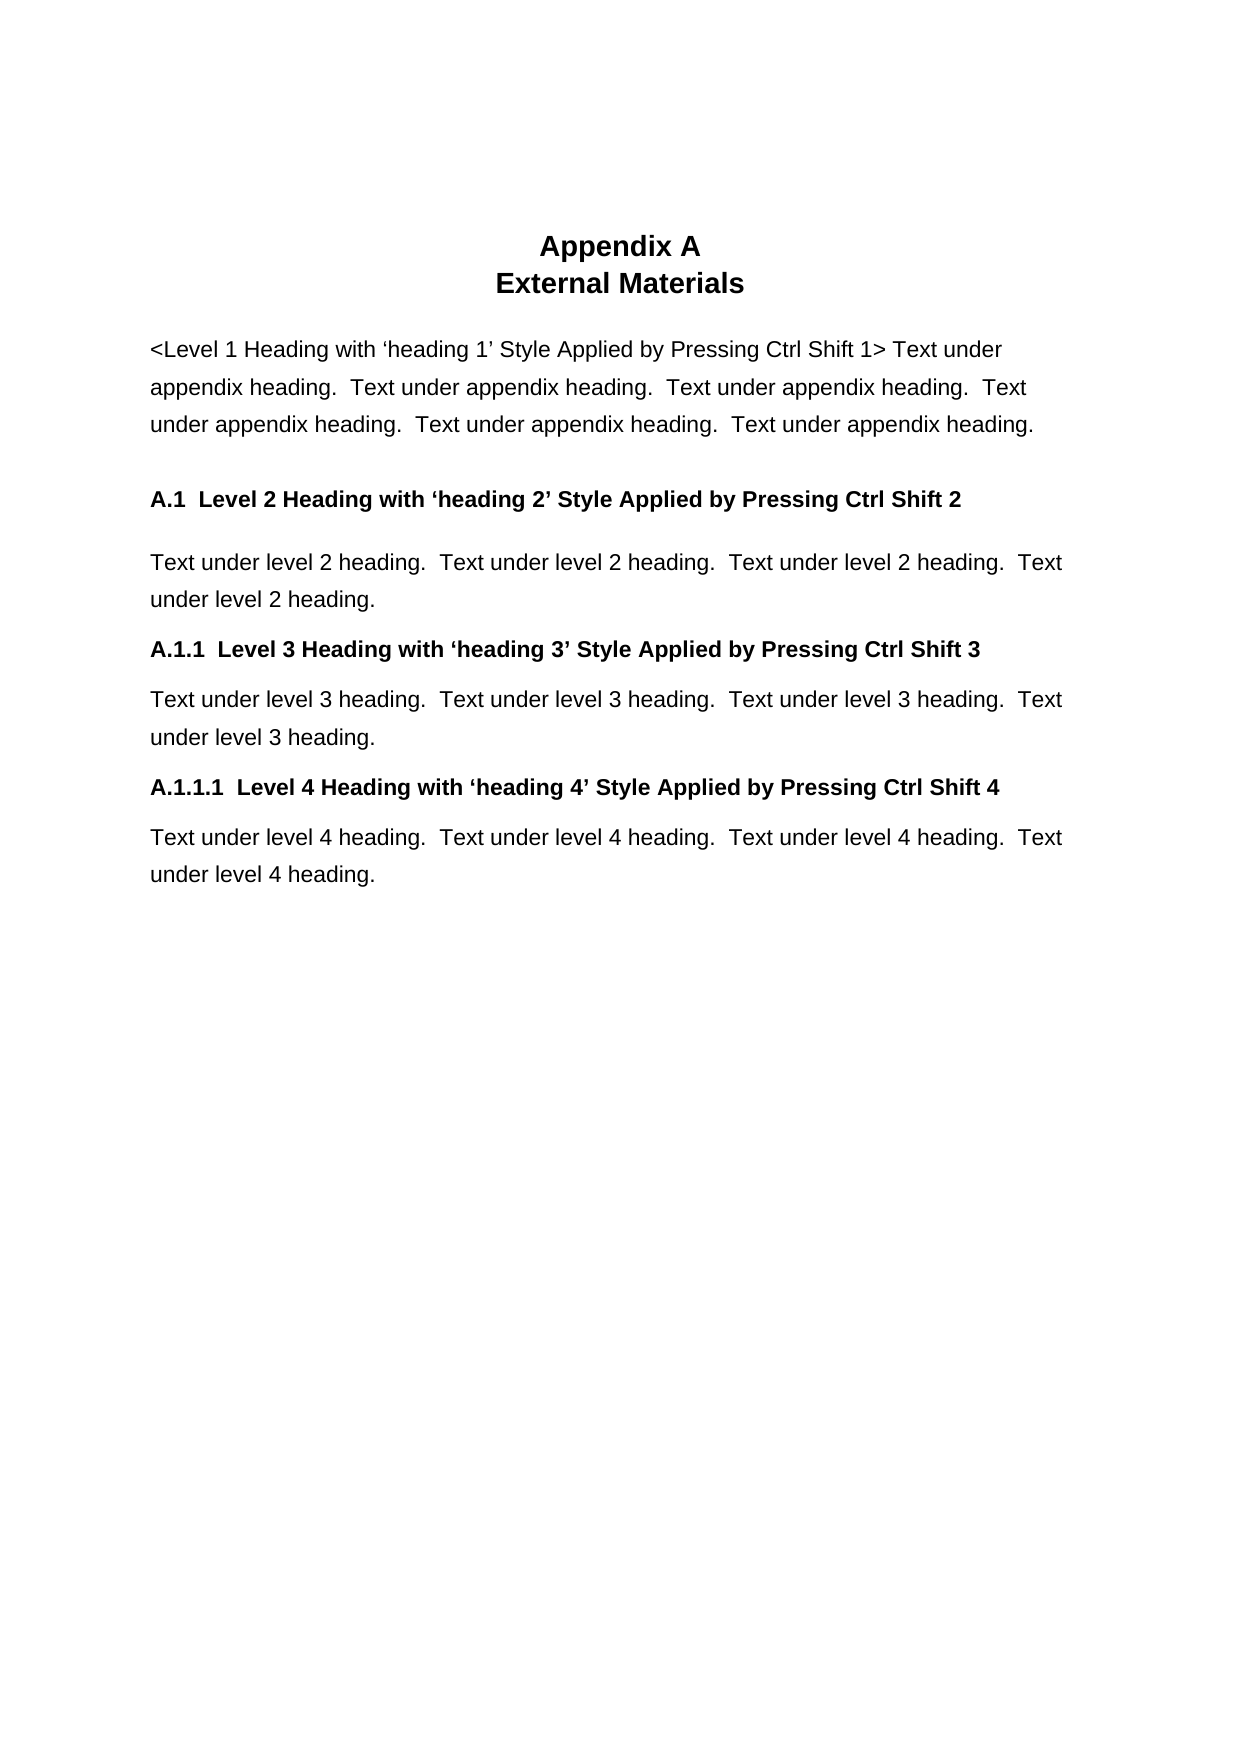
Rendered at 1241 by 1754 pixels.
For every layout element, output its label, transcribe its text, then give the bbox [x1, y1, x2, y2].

subtitle A.1.1.1 Level 4 Heading with ‘heading 4’ Style Applied by Pressing Ctrl Shift 4 [150, 762, 1090, 800]
subtitle A.1 Level 2 Heading with ‘heading 2’ Style Applied by Pressing Ctrl Shift 2 [150, 475, 1090, 512]
text Text under level 4 heading. Text under level 4 heading. Text under level 4 heading. Text under level 4 heading. [150, 812, 1090, 887]
text Text under level 3 heading. Text under level 3 heading. Text under level 3 heading. Text under level 3 heading. [150, 675, 1090, 750]
subtitle A.1.1 Level 3 Heading with ‘heading 3’ Style Applied by Pressing Ctrl Shift 3 [150, 625, 1090, 662]
text Text under level 2 heading. Text under level 2 heading. Text under level 2 heading. Text under level 2 heading. [150, 537, 1090, 612]
subtitle Appendix A External Materials [150, 225, 1090, 300]
text <Level 1 Heading with ‘heading 1’ Style Applied by Pressing Ctrl Shift 1> Text under appendix heading. Text under appendix heading. Text under appendix heading. Text under appendix heading. Text under appendix heading. Text under appendix heading. [150, 325, 1090, 437]
